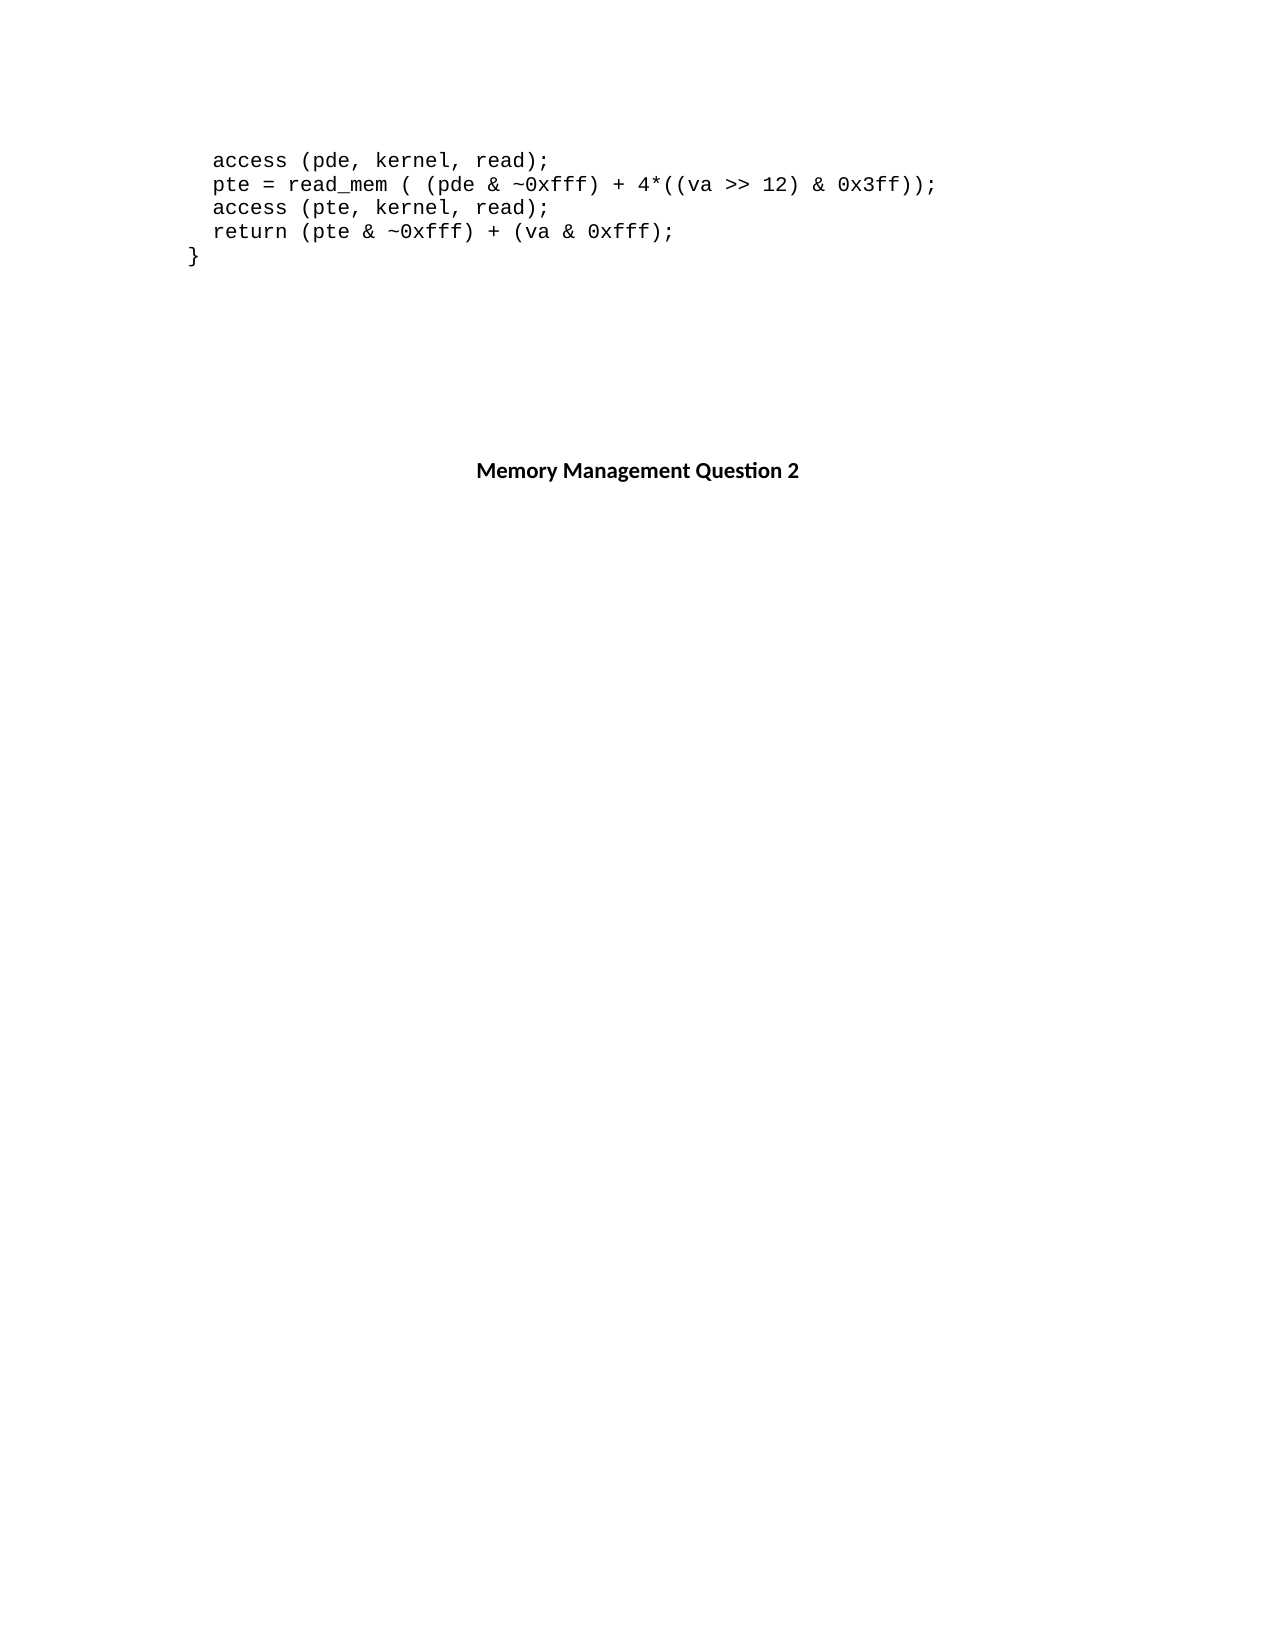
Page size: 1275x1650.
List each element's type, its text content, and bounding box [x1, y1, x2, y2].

text access (pde, kernel, read); [150, 150, 1125, 174]
text Memory Management Question 2 [150, 456, 1125, 484]
text return (pte & ~0xfff) + (va & 0xfff); [150, 221, 1125, 244]
text pte = read_mem ( (pde & ~0xfff) + 4*((va >> 12) & 0x3ff)); [150, 174, 1125, 197]
text } [150, 244, 1125, 268]
text access (pte, kernel, read); [150, 197, 1125, 221]
